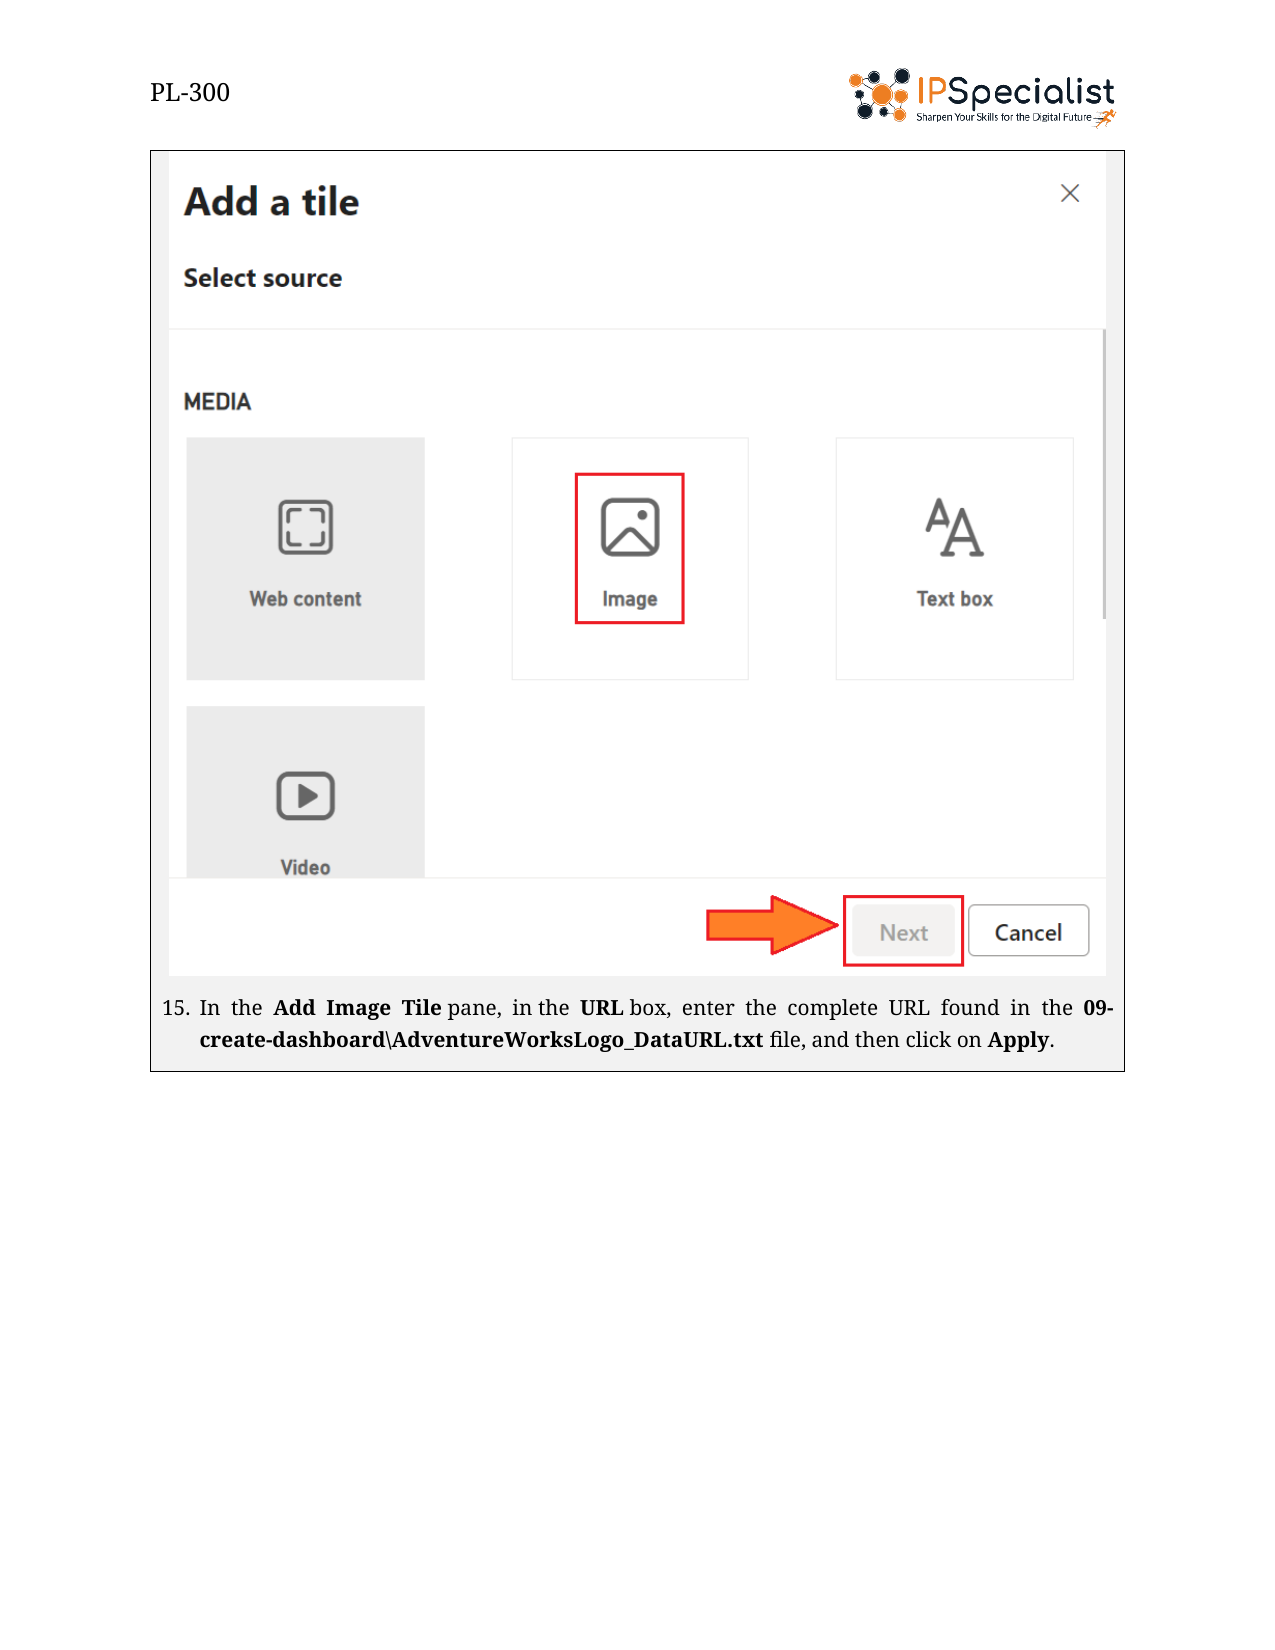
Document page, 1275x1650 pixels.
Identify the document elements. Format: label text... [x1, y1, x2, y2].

table_header In the Power BI service, open the 09-Starter-Sales Analysis report. In the Overview page, set the Year slicer to FY2020. Set Region slicer to Select All. To generate a dashboard and pin a visual, hover the cursor over the Sales and Profit Margin by Month (column/line) visual and select pushpin. In the Pin to Dashboard window, in the Dashboard Name box, enter Sales Monitoring, then select Pin. Open My Workspace and open the Sales Monitoring dashboard. To add a tile based on a question, at the top-left of the dashboard, click on Ask a Question About Your Data. Select any one of the suggested questions under the Q&A box and review the response. Remove all text from the Q&A box, and enter the following: Sales YTD. Notice the response of (Blank). Extend the question with: in year FY2020. Notice response is now $33M. To pin response to the dashboard, at the top-right corner, select Pin Visual. When prompted to pin the tile to the Sales Monitoring dashboard, click on Pin. To return to the dashboard, at the top-left corner, select Exit Q&A. To add the company logo, on the menu bar, select Edit, and then select Add a Tile. In Add a Tile pane (located at the right), select Image tile, then click on Next. In the Add Image Tile pane, in the URL box, enter the complete URL found in the 09-create-dashboard\AdventureWorksLogo_DataURL.txt file, and then click on Apply. To resize the logo tile, drag the bottom-right corner and resize the tile to become one unit wide and one unit high. Organize tiles so that the logo appears at the top-left, with the Sales YTD tile beneath it and the Sales, Profit Margin tile at the right. [151, 151, 1124, 1071]
picture [169, 151, 1106, 976]
picture [843, 54, 1121, 136]
